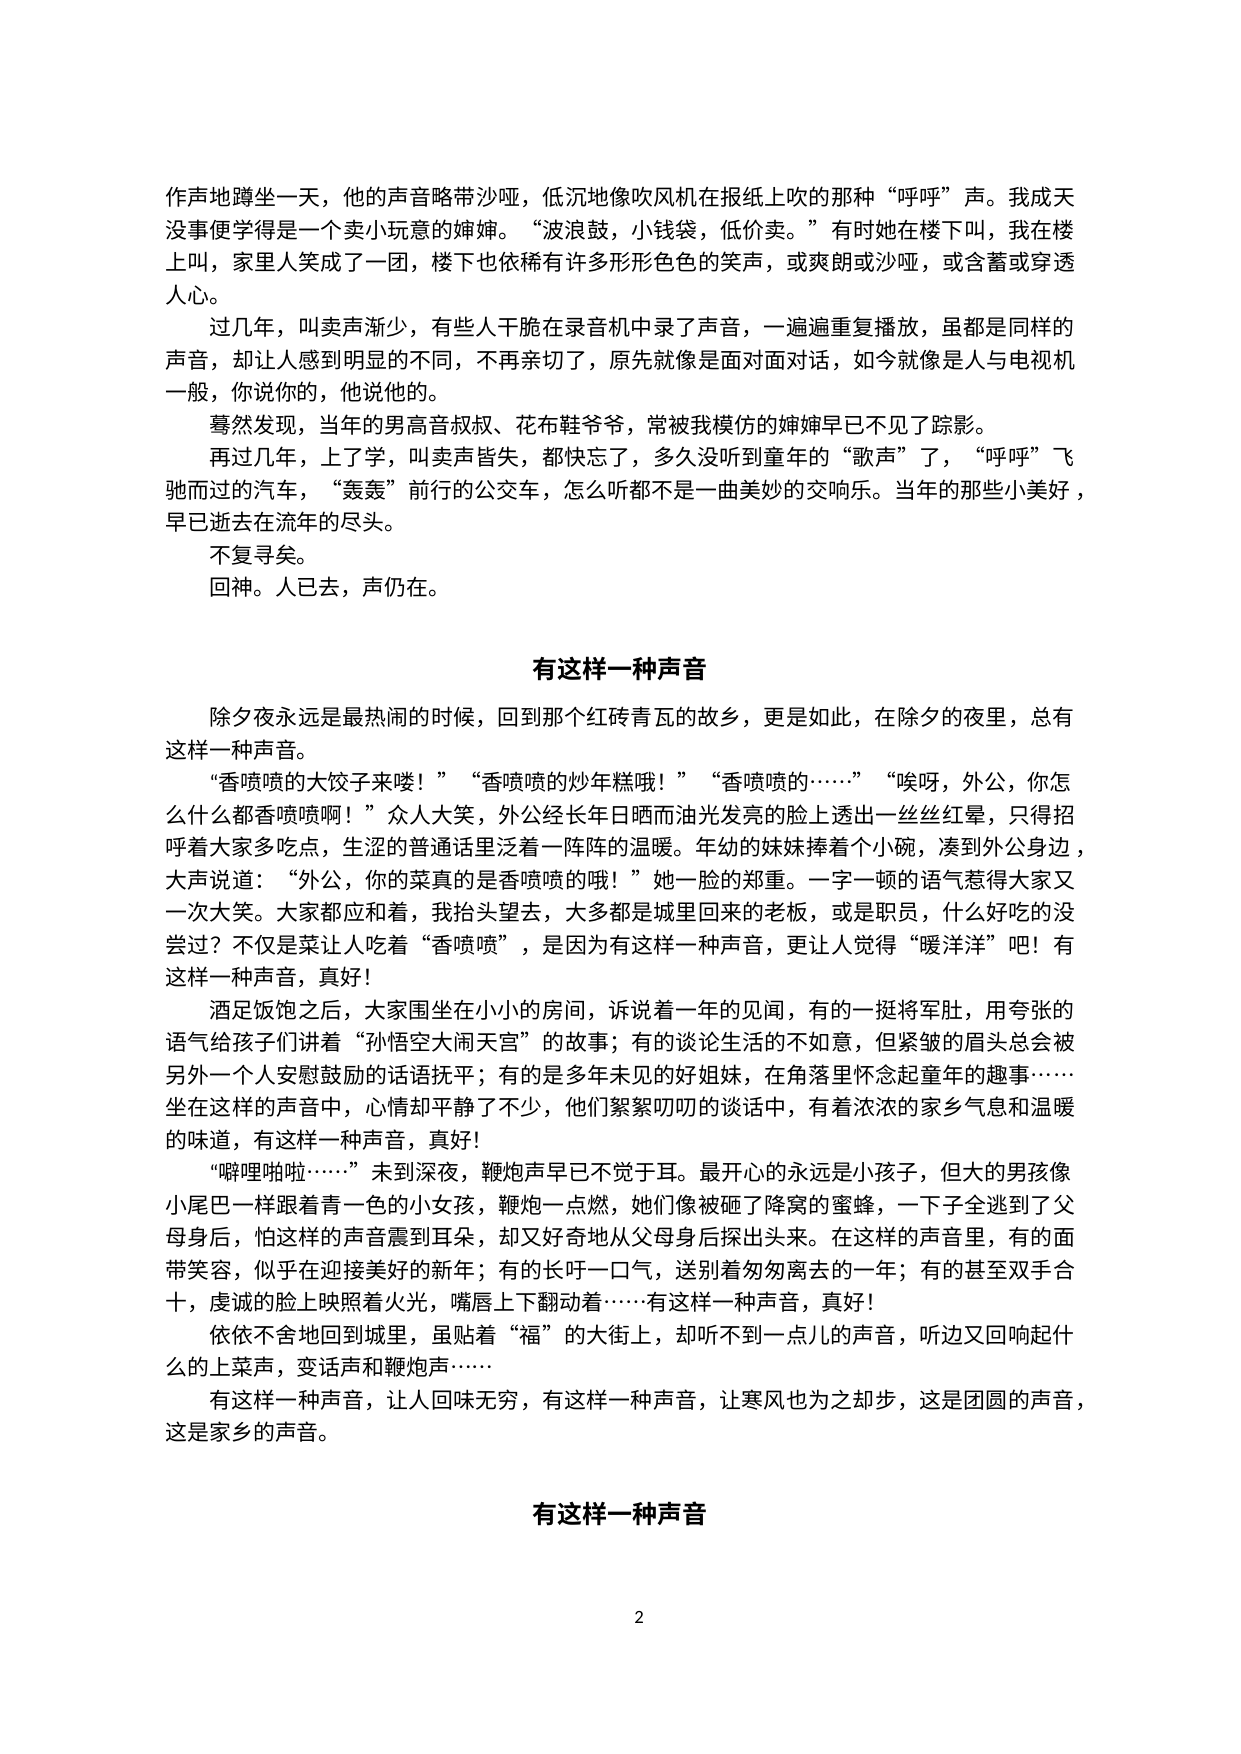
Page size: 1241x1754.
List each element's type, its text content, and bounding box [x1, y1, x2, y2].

text 有这样一种声音 [165, 1480, 1075, 1545]
text 不复寻矣。 [165, 537, 1075, 570]
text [165, 180, 1075, 310]
text “香喷喷的大饺子来喽！”“香喷喷的炒年糕哦！”“香喷喷的……”“唉呀，外公，你怎么什么都香喷喷啊！”众人大笑，外公经长年日晒而油光发亮的脸上透出一丝丝红晕，只得招呼着大家多吃点，生涩的普通话里泛着一阵阵的温暖。年幼的妹妹捧着个小碗，凑到外公身边，大声说道：“外公，你的菜真的是香喷喷的哦！”她一脸的郑重。一字一顿的语气惹得大家又一次大笑。大家都应和着，我抬头望去，大多都是城里回来的老板，或是职员，什么好吃的没尝过？不仅是菜让人吃着“香喷喷”，是因为有这样一种声音，更让人觉得“暖洋洋”吧！有这样一种声音，真好！ [165, 765, 1075, 992]
text “噼哩啪啦……”未到深夜，鞭炮声早已不觉于耳。最开心的永远是小孩子，但大的男孩像小尾巴一样跟着青一色的小女孩，鞭炮一点燃，她们像被砸了降窝的蜜蜂，一下子全逃到了父母身后，怕这样的声音震到耳朵，却又好奇地从父母身后探出头来。在这样的声音里，有的面带笑容，似乎在迎接美好的新年；有的长吁一口气，送别着匆匆离去的一年；有的甚至双手合十，虔诚的脸上映照着火光，嘴唇上下翻动着……有这样一种声音，真好！ [165, 1155, 1075, 1317]
text 回神。人已去，声仍在。 [165, 570, 1075, 602]
text 蓦然发现，当年的男高音叔叔、花布鞋爷爷，常被我模仿的婶婶早已不见了踪影。 [165, 407, 1075, 440]
text 有这样一种声音，让人回味无穷，有这样一种声音，让寒风也为之却步，这是团圆的声音，这是家乡的声音。 [165, 1382, 1075, 1447]
text 有这样一种声音 [165, 635, 1075, 700]
text 依依不舍地回到城里，虽贴着“福”的大街上，却听不到一点儿的声音，听边又回响起什么的上菜声，变话声和鞭炮声…… [165, 1317, 1075, 1382]
text 过几年，叫卖声渐少，有些人干脆在录音机中录了声音，一遍遍重复播放，虽都是同样的声音，却让人感到明显的不同，不再亲切了，原先就像是面对面对话，如今就像是人与电视机一般，你说你的，他说他的。 [165, 310, 1075, 407]
text 酒足饭饱之后，大家围坐在小小的房间，诉说着一年的见闻，有的一挺将军肚，用夸张的语气给孩子们讲着“孙悟空大闹天宫”的故事；有的谈论生活的不如意，但紧皱的眉头总会被另外一个人安慰鼓励的话语抚平；有的是多年未见的好姐妹，在角落里怀念起童年的趣事……坐在这样的声音中，心情却平静了不少，他们絮絮叨叨的谈话中，有着浓浓的家乡气息和温暖的味道，有这样一种声音，真好！ [165, 992, 1075, 1155]
text 再过几年，上了学，叫卖声皆失，都快忘了，多久没听到童年的“歌声”了，“呼呼”飞驰而过的汽车，“轰轰”前行的公交车，怎么听都不是一曲美妙的交响乐。当年的那些小美好，早已逝去在流年的尽头。 [165, 440, 1075, 537]
text 除夕夜永远是最热闹的时候，回到那个红砖青瓦的故乡，更是如此，在除夕的夜里，总有这样一种声音。 [165, 700, 1075, 765]
